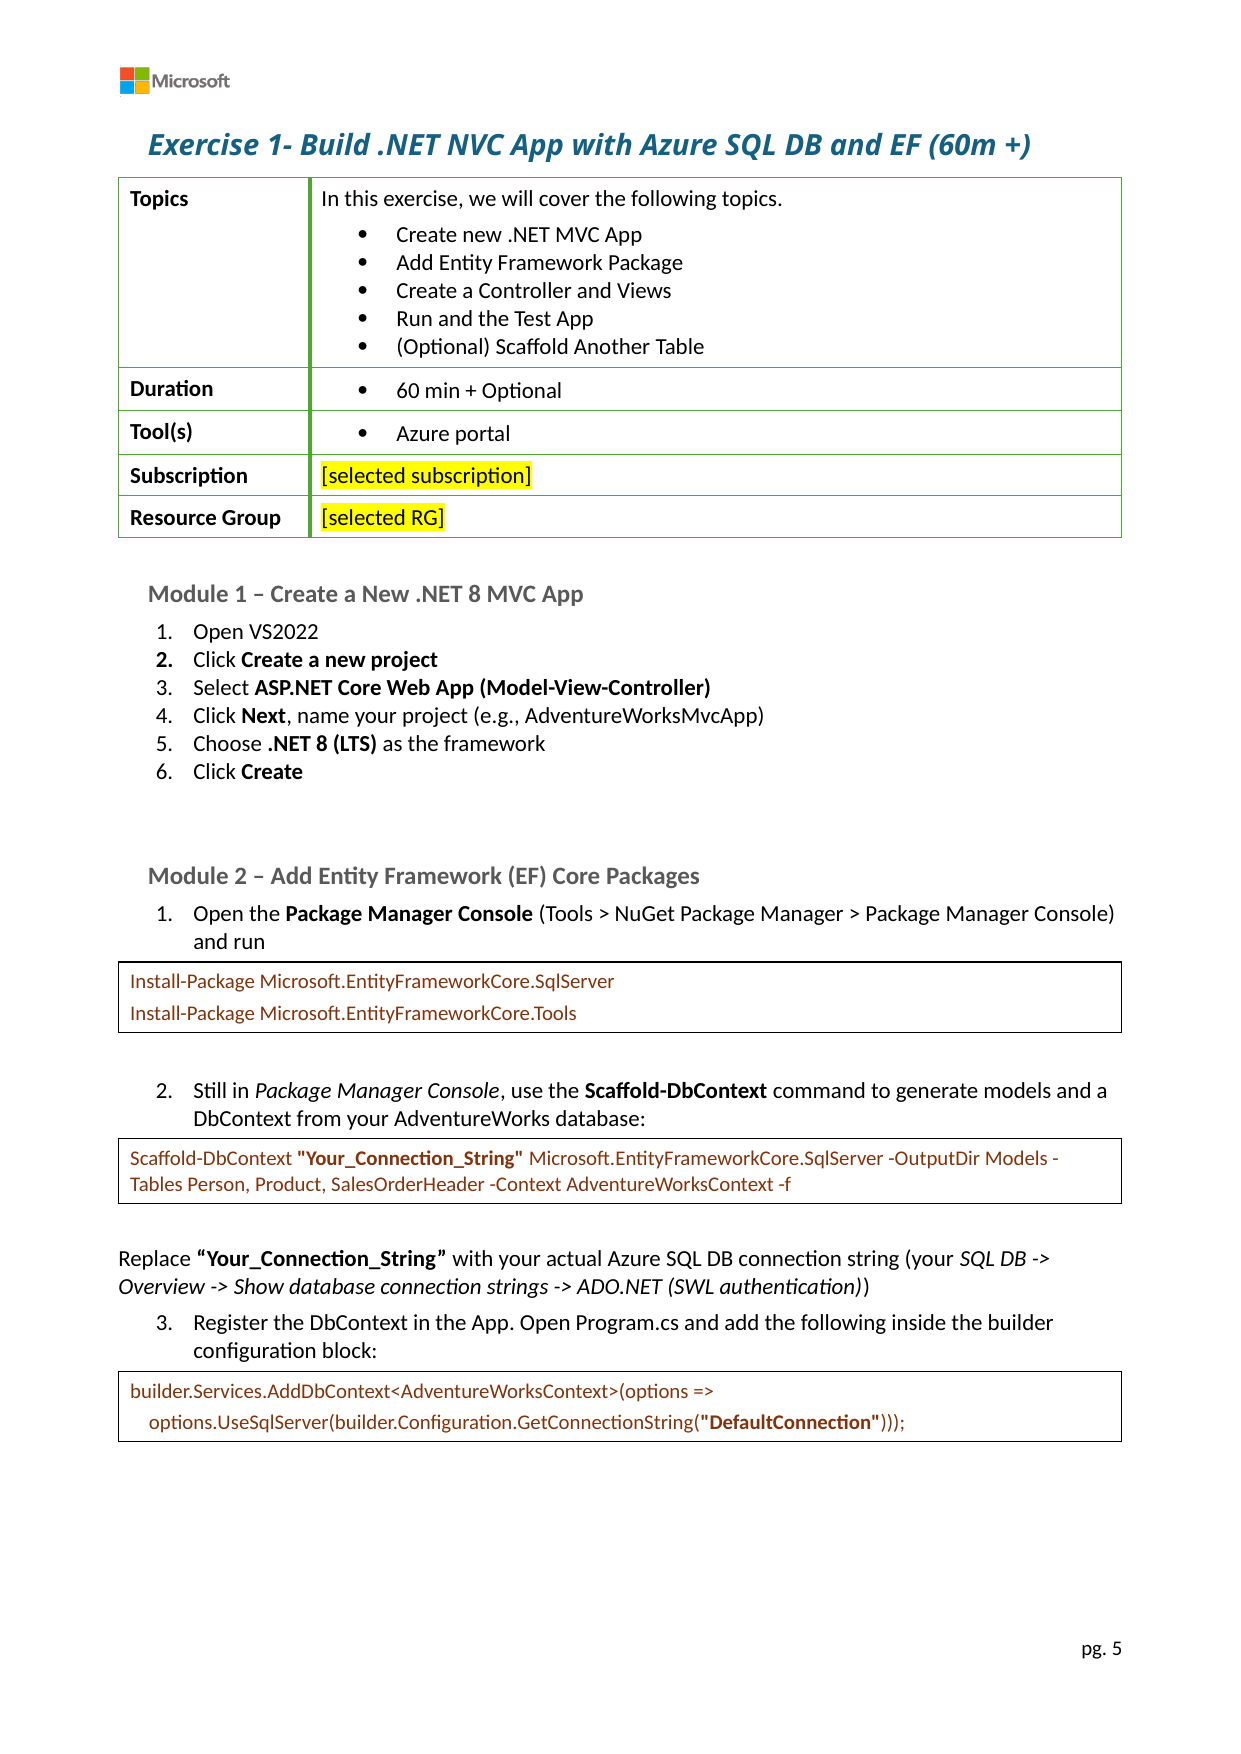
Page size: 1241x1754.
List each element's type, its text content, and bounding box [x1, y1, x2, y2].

list Choose .NET 8 (LTS) as the framework [156, 729, 1122, 757]
text Replace “Your_Connection_String” with your actual Azure SQL DB connection string (your SQL DB -> Overview -> Show database connection strings -> ADO.NET (SWL authentication)) [118, 1244, 1122, 1300]
list Still in Package Manager Console, use the Scaffold-DbContext command to generate models and a DbContext from your AdventureWorks database: [156, 1076, 1122, 1132]
table_cell [selected subscription] [312, 455, 1121, 495]
list Click Create a new project [156, 645, 1122, 673]
subtitle Module 1 – Create a New .NET 8 MVC App [148, 578, 1122, 609]
subtitle Module 2 – Add Entity Framework (EF) Core Packages [148, 860, 1122, 891]
list Click Create [156, 757, 1122, 786]
table_header builder.Services.AddDbContext<AdventureWorksContext>(options => options.UseSqlServer(builder.Configuration.GetConnectionString("DefaultConnection"))); [119, 1372, 1121, 1441]
table_header In this exercise, we will cover the following topics. Create new .NET MVC App Add Entity Framework Package Create a Controller and Views Run and the Test App (Optional) Scaffold Another Table [312, 178, 1121, 367]
list Select ASP.NET Core Web App (Model-View-Controller) [156, 673, 1122, 701]
subtitle Exercise 1- Build .NET NVC App with Azure SQL DB and EF (60m +) [148, 124, 1122, 164]
list Open the Package Manager Console (Tools > NuGet Package Manager > Package Manager Console) and run [156, 899, 1122, 955]
list Open VS2022 [156, 617, 1122, 645]
table_cell Tool(s) [119, 411, 308, 454]
picture [118, 65, 232, 97]
table_cell [selected RG] [312, 496, 1121, 537]
table_cell Subscription [119, 455, 308, 495]
list Click Next, name your project (e.g., AdventureWorksMvcApp) [156, 701, 1122, 729]
table_header Install-Package Microsoft.EntityFrameworkCore.SqlServer Install-Package Microsoft.EntityFrameworkCore.Tools [119, 963, 1121, 1032]
list Register the DbContext in the App. Open Program.cs and add the following inside the builder configuration block: [156, 1308, 1122, 1364]
table_cell 60 min + Optional [312, 368, 1121, 410]
table_cell Duration [119, 368, 308, 410]
table_cell Resource Group [119, 496, 308, 537]
table_cell Azure portal [312, 411, 1121, 454]
table_header Scaffold-DbContext "Your_Connection_String" Microsoft.EntityFrameworkCore.SqlServer -OutputDir Models -Tables Person, Product, SalesOrderHeader -Context AdventureWorksContext -f [119, 1139, 1121, 1202]
table_header Topics [119, 178, 308, 367]
